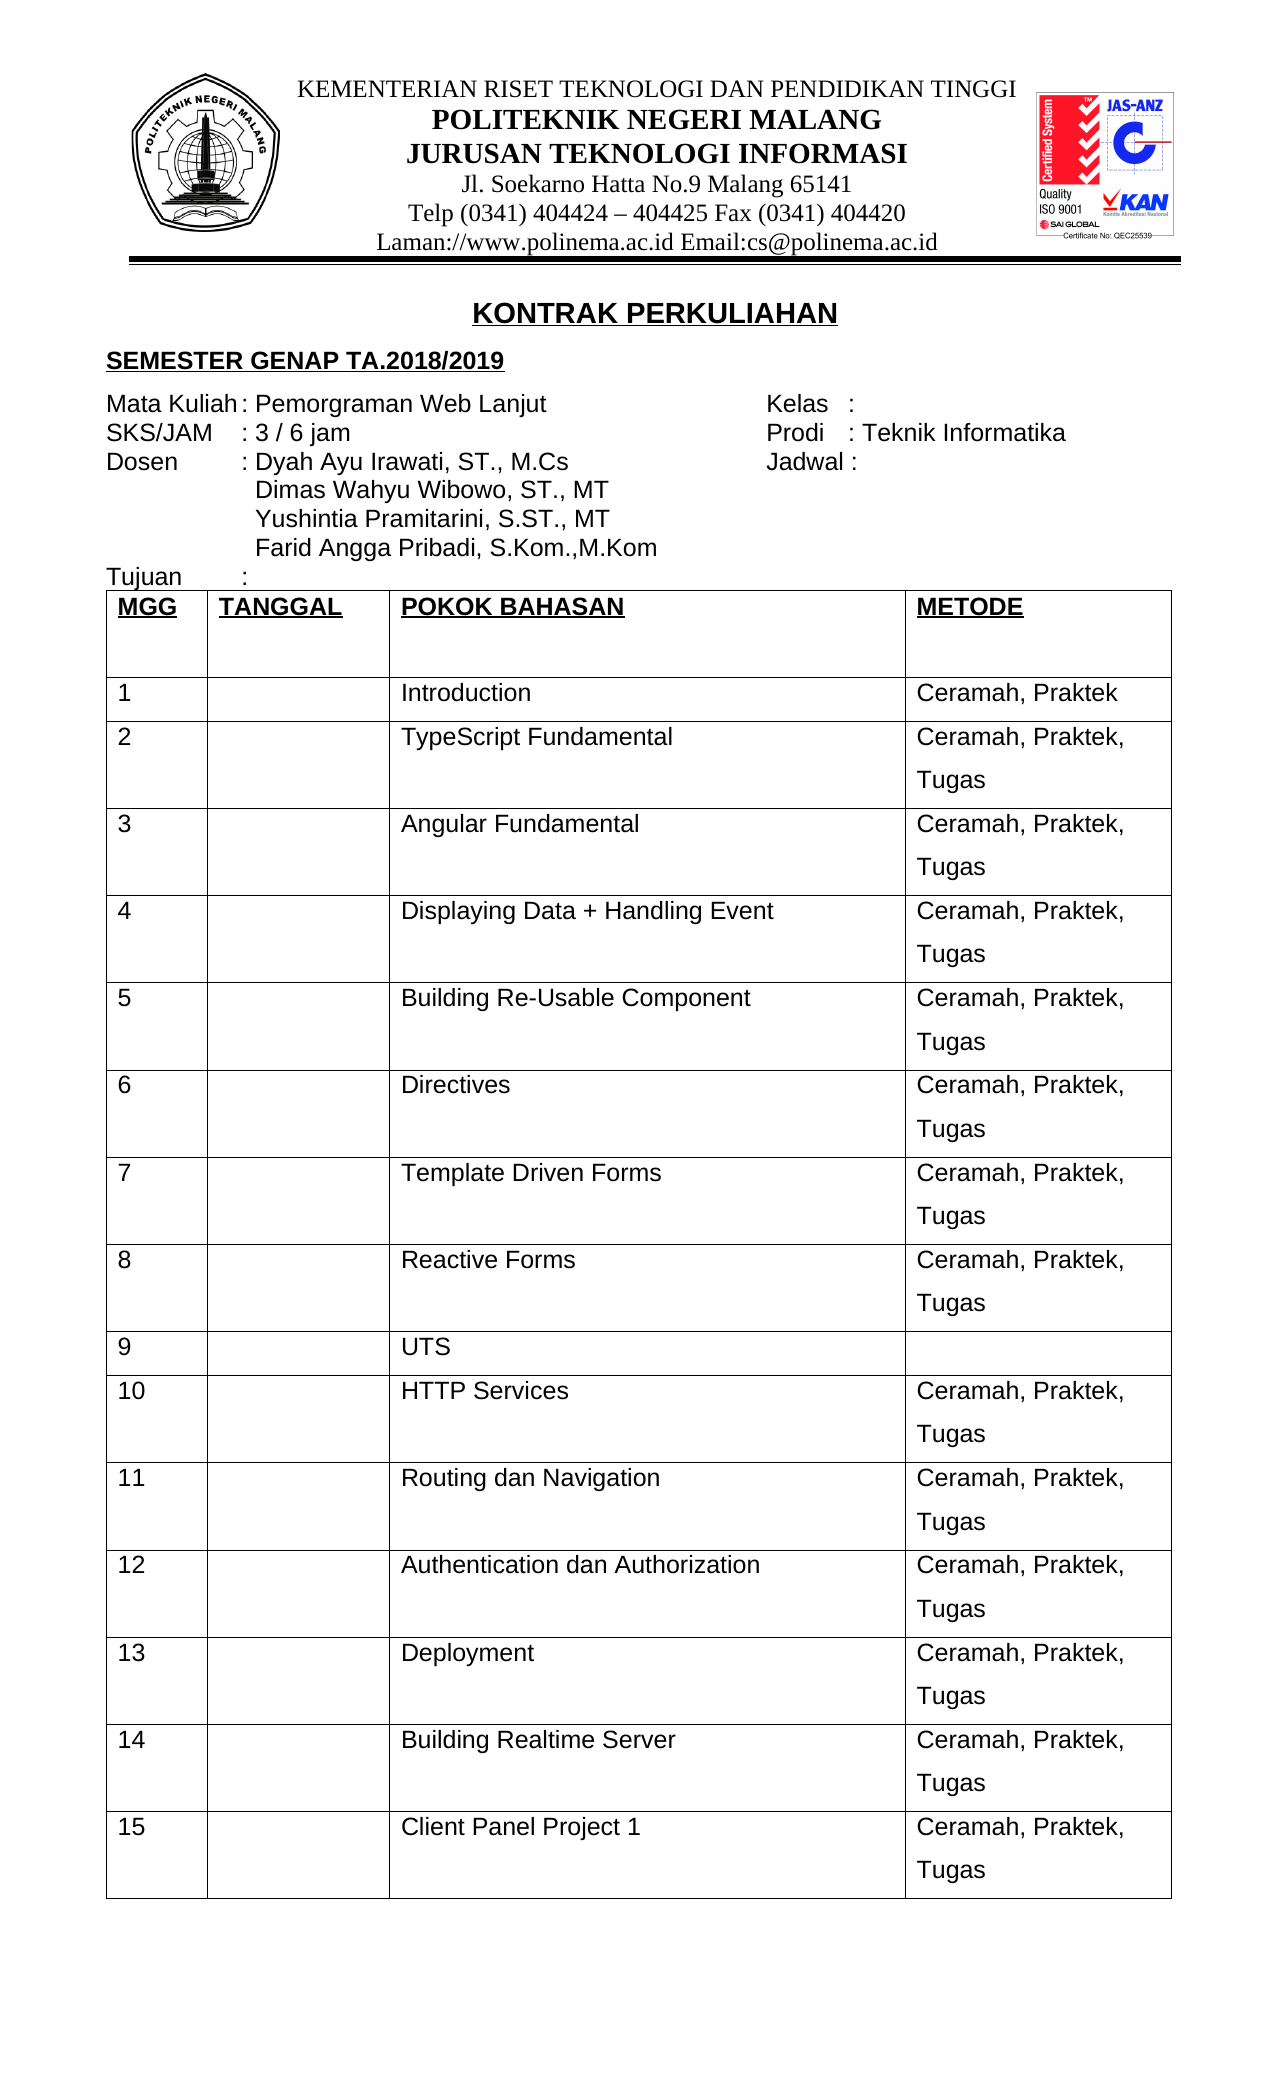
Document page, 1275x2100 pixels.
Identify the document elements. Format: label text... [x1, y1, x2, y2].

table_cell Reactive Forms [390, 1245, 905, 1331]
table_cell Building Realtime Server [390, 1725, 905, 1811]
text Mata Kuliah : Pemorgraman Web Lanjut Kelas : [106, 389, 1219, 418]
picture [1036, 92, 1174, 241]
text Farid Angga Pribadi, S.Kom.,M.Kom [181, 533, 1219, 562]
table_cell 13 [107, 1638, 207, 1724]
table_cell 10 [107, 1376, 207, 1462]
table_cell [208, 896, 389, 982]
text Dosen : Dyah Ayu Irawati, ST., M.Cs Jadwal : [106, 447, 1219, 475]
table_cell Ceramah, Praktek, Tugas [906, 1463, 1171, 1549]
table_cell Ceramah, Praktek, Tugas [906, 1638, 1171, 1724]
text KONTRAK PERKULIAHAN [91, 296, 1219, 329]
table_cell [208, 1245, 389, 1331]
text Tujuan : [106, 562, 1219, 590]
table_cell 1 [107, 678, 207, 721]
table_cell 12 [107, 1551, 207, 1637]
table_cell 15 [107, 1812, 207, 1898]
table_cell Ceramah, Praktek, Tugas [906, 1725, 1171, 1811]
table_cell [208, 678, 389, 721]
table_cell 7 [107, 1158, 207, 1244]
table_cell [208, 1812, 389, 1898]
table_cell 14 [107, 1725, 207, 1811]
table_cell Ceramah, Praktek, Tugas [906, 1158, 1171, 1244]
table_header MGG [107, 591, 207, 677]
table_cell [208, 1332, 389, 1375]
table_cell Building Re-Usable Component [390, 983, 905, 1069]
table_cell 9 [107, 1332, 207, 1375]
table_header TANGGAL [208, 591, 389, 677]
table_cell [208, 1071, 389, 1157]
table_cell Angular Fundamental [390, 809, 905, 895]
table_cell 2 [107, 722, 207, 808]
table_cell Ceramah, Praktek, Tugas [906, 1376, 1171, 1462]
table_cell 6 [107, 1071, 207, 1157]
table_cell [208, 1551, 389, 1637]
text SKS/JAM : 3 / 6 jam Prodi : Teknik Informatika [106, 418, 1219, 447]
table_cell 4 [107, 896, 207, 982]
table_cell Ceramah, Praktek, Tugas [906, 1071, 1171, 1157]
table_cell 8 [107, 1245, 207, 1331]
table_cell HTTP Services [390, 1376, 905, 1462]
table_cell Authentication dan Authorization [390, 1551, 905, 1637]
table_cell TypeScript Fundamental [390, 722, 905, 808]
text Yushintia Pramitarini, S.ST., MT [181, 504, 1219, 533]
table_cell 11 [107, 1463, 207, 1549]
table_header POKOK BAHASAN [390, 591, 905, 677]
table_header METODE [906, 591, 1171, 677]
table_cell [208, 1376, 389, 1462]
table_cell Introduction [390, 678, 905, 721]
table_cell 5 [107, 983, 207, 1069]
table_cell [208, 1158, 389, 1244]
table_cell UTS [390, 1332, 905, 1375]
table_cell 3 [107, 809, 207, 895]
table_cell [906, 1332, 1171, 1375]
table_cell [208, 809, 389, 895]
table_cell Ceramah, Praktek, Tugas [906, 1245, 1171, 1331]
table_cell Deployment [390, 1638, 905, 1724]
table_cell Routing dan Navigation [390, 1463, 905, 1549]
table_cell [208, 1725, 389, 1811]
picture [131, 73, 281, 232]
table_cell Displaying Data + Handling Event [390, 896, 905, 982]
table_cell [208, 1638, 389, 1724]
text SEMESTER GENAP TA.2018/2019 [106, 346, 1219, 375]
table_cell Ceramah, Praktek, Tugas [906, 722, 1171, 808]
table_cell Directives [390, 1071, 905, 1157]
table_cell Ceramah, Praktek, Tugas [906, 896, 1171, 982]
table_cell [208, 983, 389, 1069]
table_cell [208, 1463, 389, 1549]
table_cell Ceramah, Praktek, Tugas [906, 983, 1171, 1069]
table_cell [208, 722, 389, 808]
table_cell Ceramah, Praktek [906, 678, 1171, 721]
table_cell Ceramah, Praktek, Tugas [906, 1812, 1171, 1898]
table_cell Template Driven Forms [390, 1158, 905, 1244]
table_cell Client Panel Project 1 [390, 1812, 905, 1898]
table_cell Ceramah, Praktek, Tugas [906, 1551, 1171, 1637]
table_cell Ceramah, Praktek, Tugas [906, 809, 1171, 895]
text Dimas Wahyu Wibowo, ST., MT [181, 475, 1219, 504]
